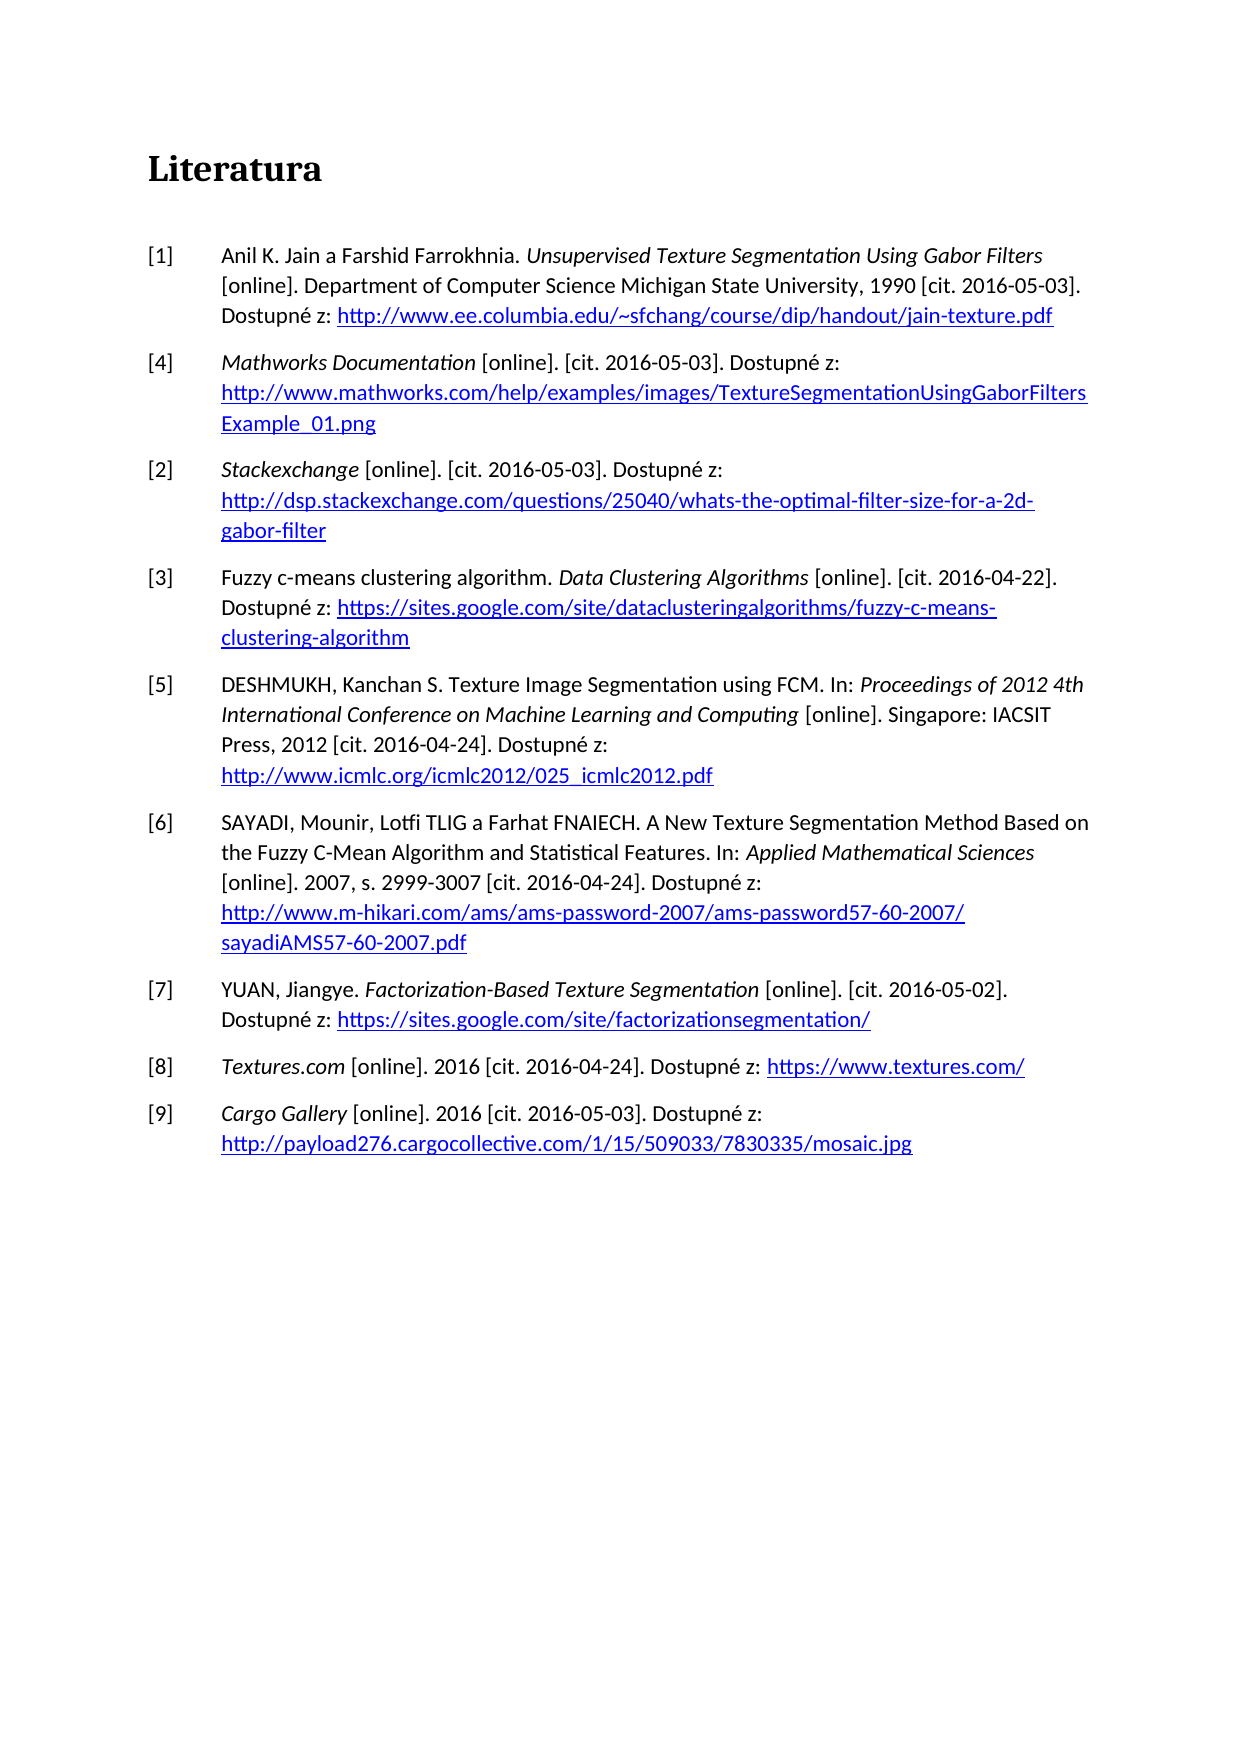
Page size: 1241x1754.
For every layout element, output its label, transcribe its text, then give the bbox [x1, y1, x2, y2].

text [7] YUAN, Jiangye. Factorization-Based Texture Segmentation [online]. [cit. 2016-05-02]. Dostupné z: https://sites.google.com/site/factorizationsegmentation/ [148, 975, 1093, 1034]
text [4] Mathworks Documentation [online]. [cit. 2016-05-03]. Dostupné z: http://www.mathworks.com/help/examples/images/TextureSegmentationUsingGaborFiltersExample_01.png [148, 348, 1093, 437]
text [8] Textures.com [online]. 2016 [cit. 2016-04-24]. Dostupné z: https://www.textures.com/ [148, 1052, 1093, 1081]
text [9] Cargo Gallery [online]. 2016 [cit. 2016-05-03]. Dostupné z: http://payload276.cargocollective.com/1/15/509033/7830335/mosaic.jpg [148, 1099, 1093, 1158]
text [3] Fuzzy c-means clustering algorithm. Data Clustering Algorithms [online]. [cit. 2016-04-22]. Dostupné z: https://sites.google.com/site/dataclusteringalgorithms/fuzzy-c-means-clustering-algorithm [148, 563, 1093, 651]
text [2] Stackexchange [online]. [cit. 2016-05-03]. Dostupné z: http://dsp.stackexchange.com/questions/25040/whats-the-optimal-filter-size-for-a-2d-gabor-filter [148, 456, 1093, 544]
subtitle Literatura [148, 148, 1093, 191]
text [1] Anil K. Jain a Farshid Farrokhnia. Unsupervised Texture Segmentation Using Gabor Filters [online]. Department of Computer Science Michigan State University, 1990 [cit. 2016-05-03]. Dostupné z: http://www.ee.columbia.edu/~sfchang/course/dip/handout/jain-texture.pdf [148, 241, 1093, 329]
text [5] DESHMUKH, Kanchan S. Texture Image Segmentation using FCM. In: Proceedings of 2012 4th International Conference on Machine Learning and Computing [online]. Singapore: IACSIT Press, 2012 [cit. 2016-04-24]. Dostupné z: http://www.icmlc.org/icmlc2012/025_icmlc2012.pdf [148, 670, 1093, 789]
text [6] SAYADI, Mounir, Lotfi TLIG a Farhat FNAIECH. A New Texture Segmentation Method Based on the Fuzzy C-Mean Algorithm and Statistical Features. In: Applied Mathematical Sciences [online]. 2007, s. 2999-3007 [cit. 2016-04-24]. Dostupné z: http://www.m-hikari.com/ams/ams-password-2007/ams-password57-60-2007/sayadiAMS57-60-2007.pdf [148, 808, 1093, 957]
